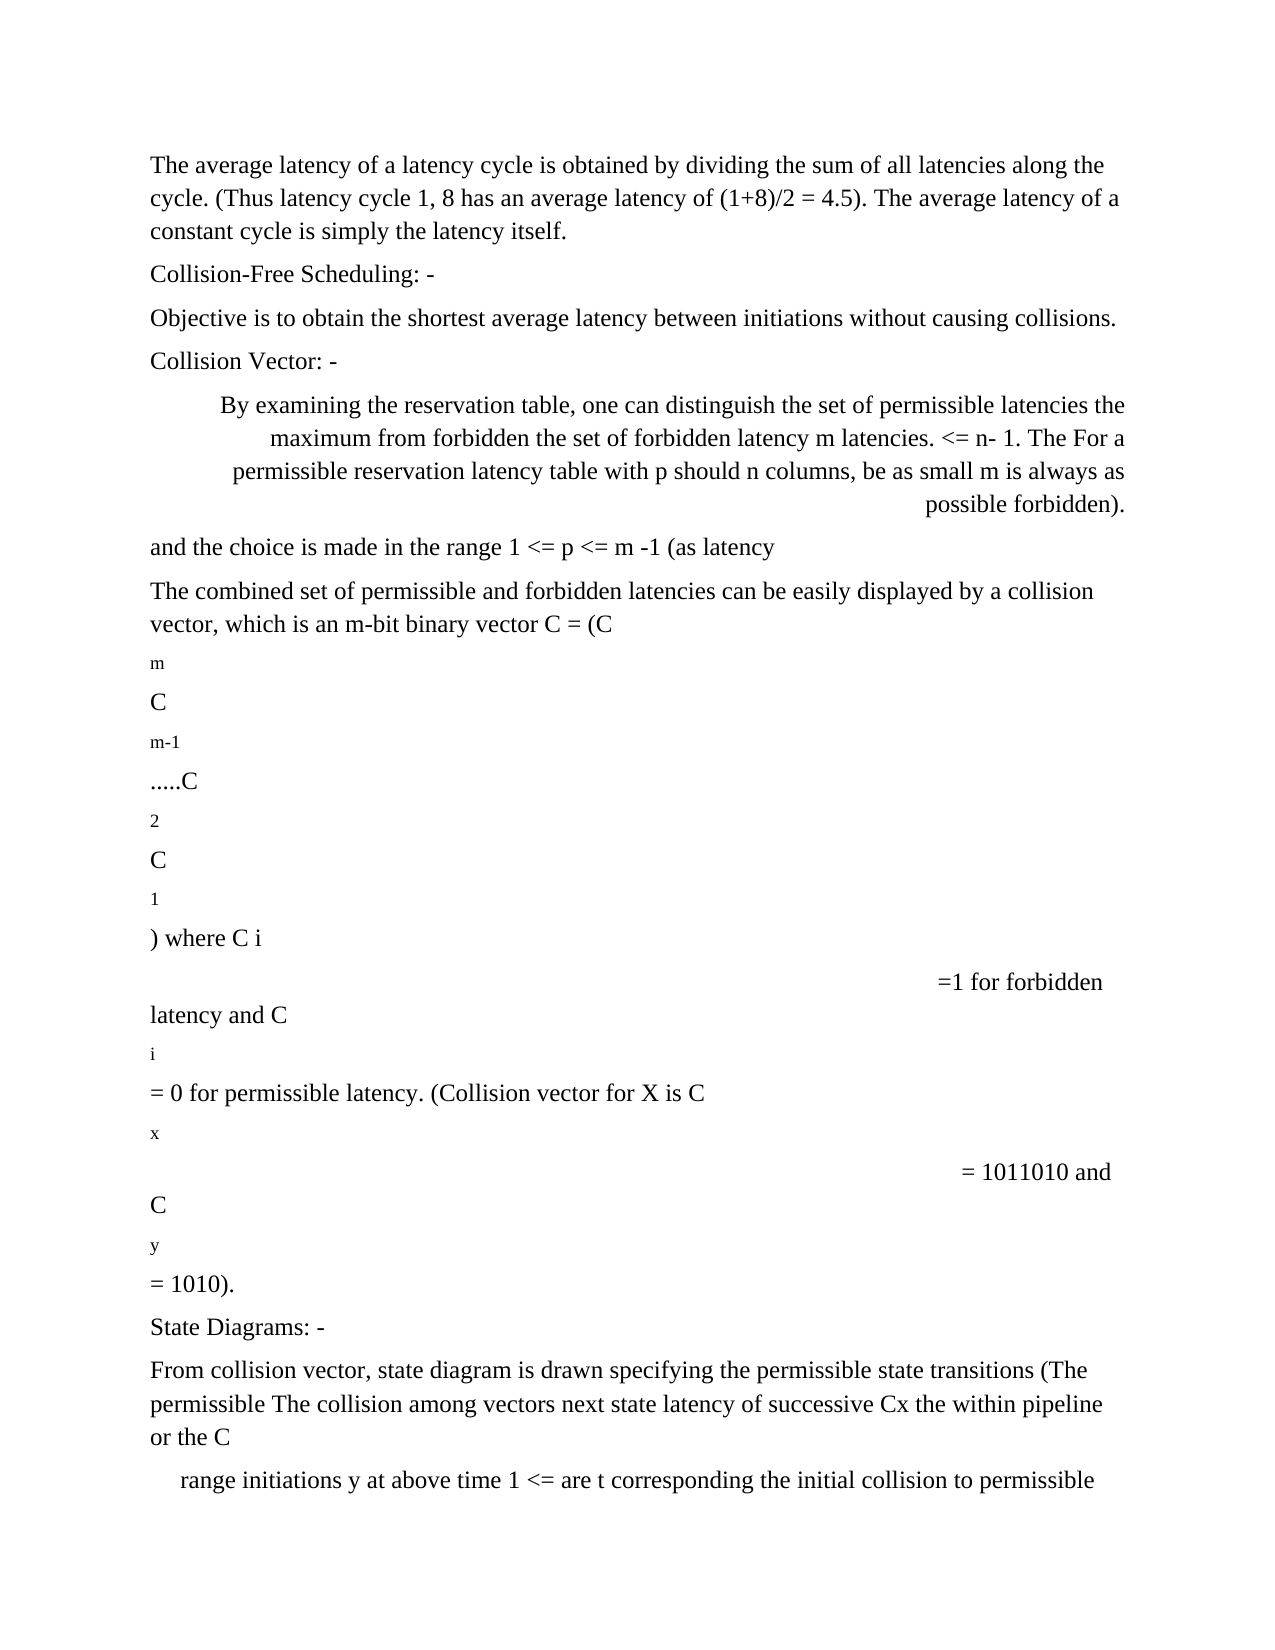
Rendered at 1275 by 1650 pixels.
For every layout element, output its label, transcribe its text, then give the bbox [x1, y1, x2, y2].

text 1 [150, 888, 1125, 910]
text C [150, 845, 1125, 873]
text = 1011010 and C [150, 1157, 1125, 1219]
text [150, 1465, 1125, 1494]
text =1 for forbidden latency and C [150, 967, 1125, 1028]
text i [150, 1043, 1125, 1065]
text The combined set of permissible and forbidden latencies can be easily displayed by a collision vector, which is an m-bit binary vector C = (C [150, 576, 1125, 637]
text = 0 for permissible latency. (Collision vector for X is C [150, 1078, 1125, 1107]
text .....C [150, 766, 1125, 795]
text 2 [150, 809, 1125, 831]
text m [150, 652, 1125, 674]
text Collision-Free Scheduling: - [150, 259, 1125, 288]
text State Diagrams: - [150, 1312, 1125, 1341]
text Objective is to obtain the shortest average latency between initiations without causing collisions. [150, 303, 1125, 332]
text = 1010). [150, 1269, 1125, 1297]
text y [150, 1233, 1125, 1255]
text The average latency of a latency cycle is obtained by dividing the sum of all latencies along the cycle. (Thus latency cycle 1, 8 has an average latency of (1+8)/2 = 4.5). The average latency of a constant cycle is simply the latency itself. [150, 150, 1125, 245]
text m-1 [150, 731, 1125, 752]
text C [150, 687, 1125, 716]
text From collision vector, state diagram is drawn specifying the permissible state transitions (The permissible The collision among vectors next state latency of successive Cx the within pipeline or the C [150, 1356, 1125, 1450]
text By examining the reservation table, one can distinguish the set of permissible latencies the maximum from forbidden the set of forbidden latency m latencies. <= n- 1. The For a permissible reservation latency table with p should n columns, be as small m is always as possible forbidden). [150, 390, 1125, 518]
text and the choice is made in the range 1 <= p <= m -1 (as latency [150, 532, 1125, 561]
text Collision Vector: - [150, 346, 1125, 375]
text x [150, 1122, 1125, 1143]
text ) where C i [150, 923, 1125, 952]
